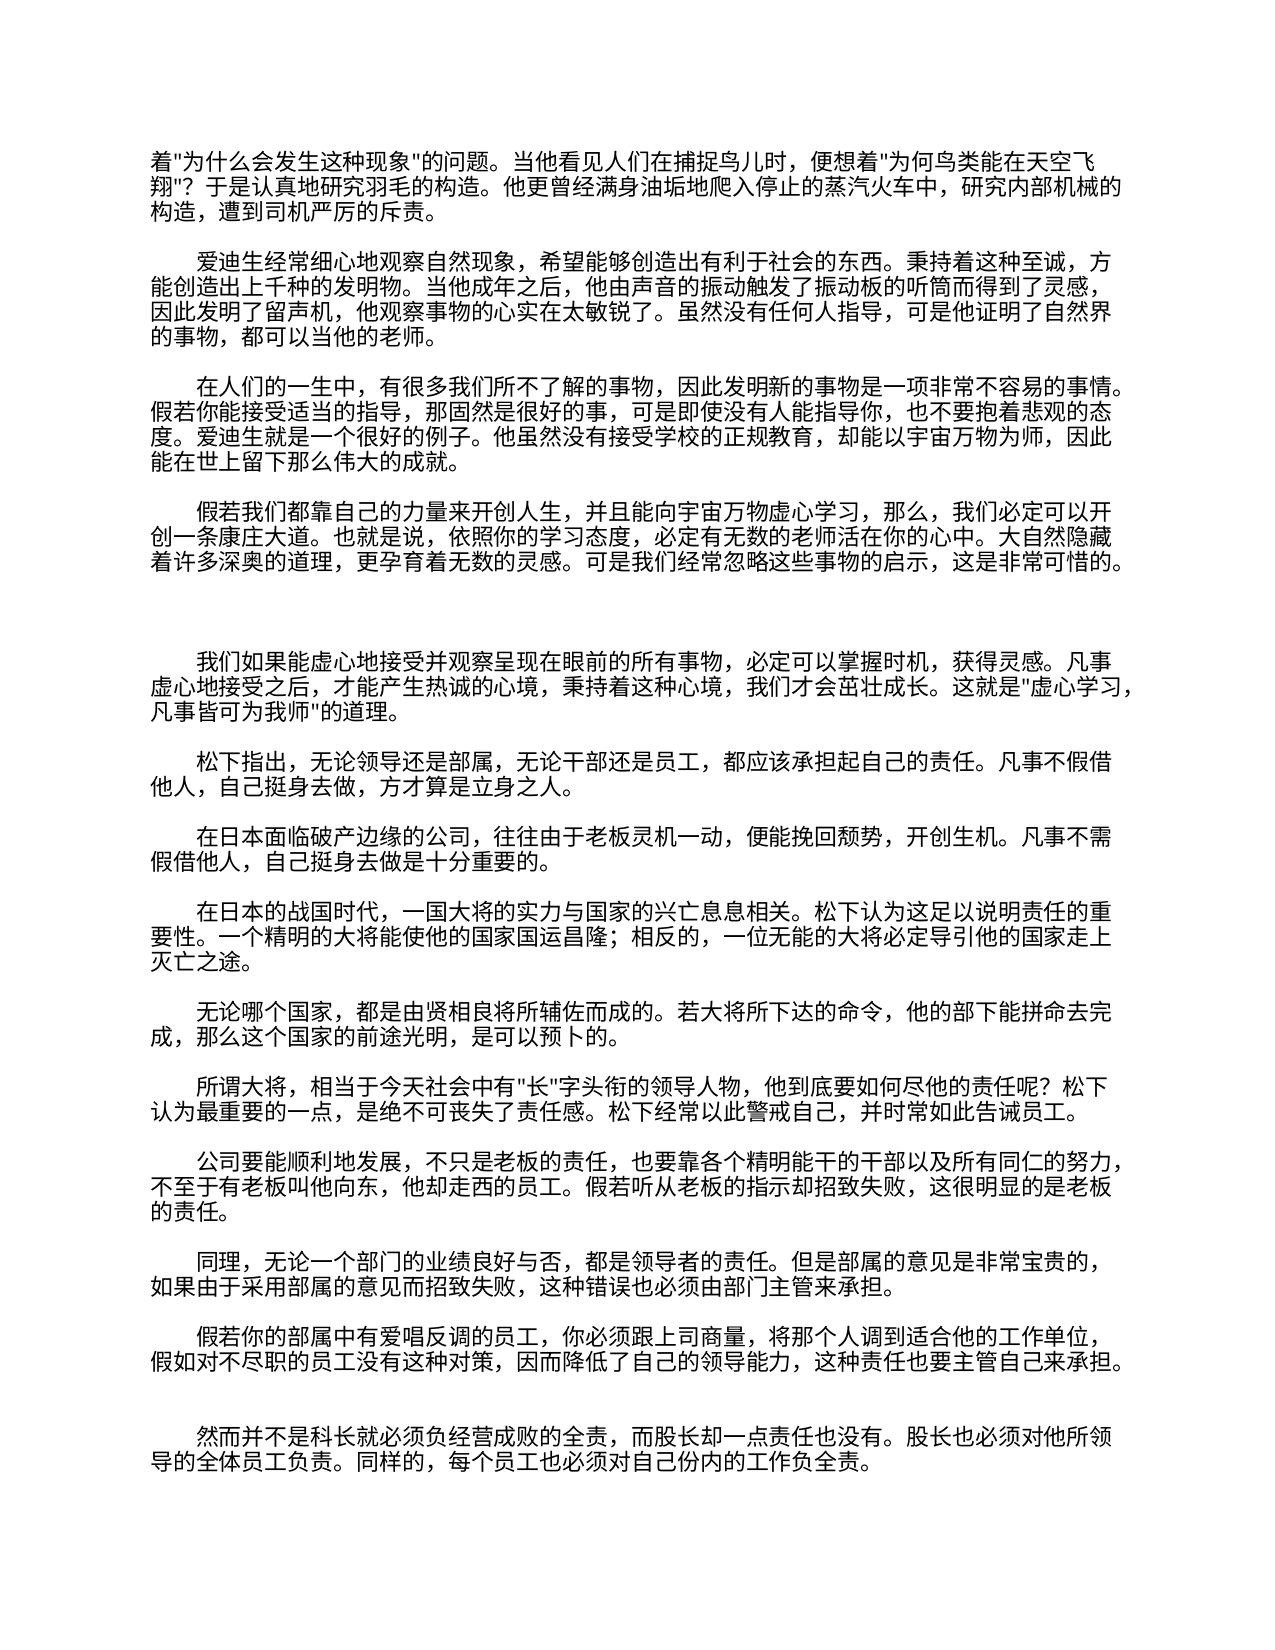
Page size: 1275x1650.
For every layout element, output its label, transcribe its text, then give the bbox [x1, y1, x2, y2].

text 同理，无论一个部门的业绩良好与否，都是领导者的责任。但是部属的意见是非常宝贵的，如果由于采用部属的意见而招致失败，这种错误也必须由部门主管来承担。 [150, 1250, 1125, 1300]
text 假若你的部属中有爱唱反调的员工，你必须跟上司商量，将那个人调到适合他的工作单位，假如对不尽职的员工没有这种对策，因而降低了自己的领导能力，这种责任也要主管自己来承担。 [150, 1325, 1125, 1400]
text 公司要能顺利地发展，不只是老板的责任，也要靠各个精明能干的干部以及所有同仁的努力，不至于有老板叫他向东，他却走西的员工。假若听从老板的指示却招致失败，这很明显的是老板的责任。 [150, 1150, 1125, 1225]
text 无论哪个国家，都是由贤相良将所辅佐而成的。若大将所下达的命令，他的部下能拼命去完成，那么这个国家的前途光明，是可以预卜的。 [150, 1000, 1125, 1050]
text 在日本的战国时代，一国大将的实力与国家的兴亡息息相关。松下认为这足以说明责任的重要性。一个精明的大将能使他的国家国运昌隆；相反的，一位无能的大将必定导引他的国家走上灭亡之途。 [150, 900, 1125, 975]
text 在人们的一生中，有很多我们所不了解的事物，因此发明新的事物是一项非常不容易的事情。假若你能接受适当的指导，那固然是很好的事，可是即使没有人能指导你，也不要抱着悲观的态度。爱迪生就是一个很好的例子。他虽然没有接受学校的正规教育，却能以宇宙万物为师，因此能在世上留下那么伟大的成就。 [150, 375, 1125, 475]
text 松下指出，无论领导还是部属，无论干部还是员工，都应该承担起自己的责任。凡事不假借他人，自己挺身去做，方才算是立身之人。 [150, 750, 1125, 800]
text 然而并不是科长就必须负经营成败的全责，而股长却一点责任也没有。股长也必须对他所领导的全体员工负责。同样的，每个员工也必须对自己份内的工作负全责。 [150, 1425, 1125, 1475]
text 所谓大将，相当于今天社会中有"长"字头衔的领导人物，他到底要如何尽他的责任呢？松下认为最重要的一点，是绝不可丧失了责任感。松下经常以此警戒自己，并时常如此告诫员工。 [150, 1075, 1125, 1125]
text 在日本面临破产边缘的公司，往往由于老板灵机一动，便能挽回颓势，开创生机。凡事不需假借他人，自己挺身去做是十分重要的。 [150, 825, 1125, 875]
text 我们如果能虚心地接受并观察呈现在眼前的所有事物，必定可以掌握时机，获得灵感。凡事虚心地接受之后，才能产生热诚的心境，秉持着这种心境，我们才会茁壮成长。这就是"虚心学习，凡事皆可为我师"的道理。 [150, 650, 1125, 725]
text 假若我们都靠自己的力量来开创人生，并且能向宇宙万物虚心学习，那么，我们必定可以开创一条康庄大道。也就是说，依照你的学习态度，必定有无数的老师活在你的心中。大自然隐藏着许多深奥的道理，更孕育着无数的灵感。可是我们经常忽略这些事物的启示，这是非常可惜的。 [150, 500, 1125, 600]
text 爱迪生经常细心地观察自然现象，希望能够创造出有利于社会的东西。秉持着这种至诚，方能创造出上千种的发明物。当他成年之后，他由声音的振动触发了振动板的听筒而得到了灵感，因此发明了留声机，他观察事物的心实在太敏锐了。虽然没有任何人指导，可是他证明了自然界的事物，都可以当他的老师。 [150, 250, 1125, 350]
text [150, 150, 1125, 225]
